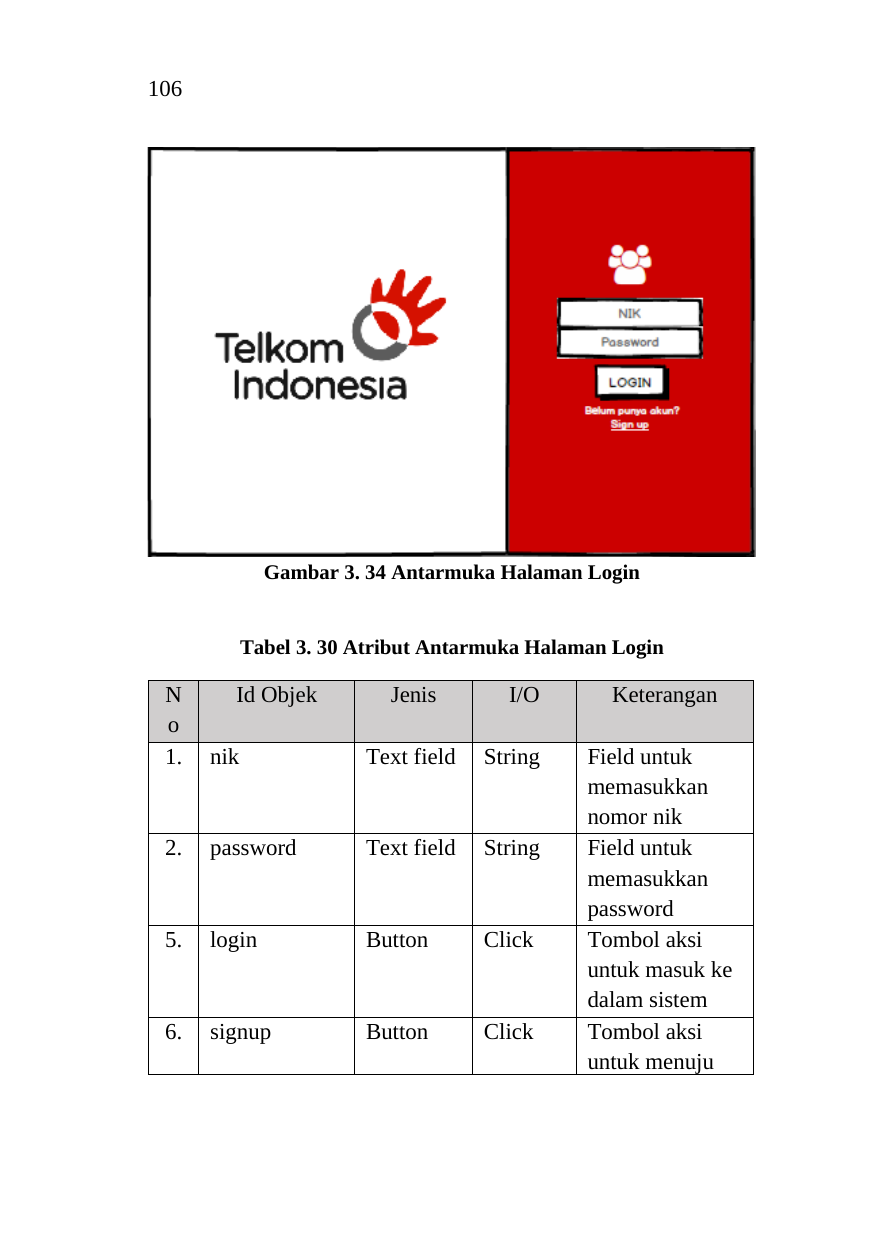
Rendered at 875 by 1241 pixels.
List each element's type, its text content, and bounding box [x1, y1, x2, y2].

table_cell Button [355, 1018, 472, 1074]
table_cell String [473, 743, 576, 833]
picture [147, 147, 756, 557]
table_header Keterangan [577, 681, 753, 742]
table_cell signup [199, 1018, 354, 1074]
table_cell nik [199, 743, 354, 833]
table_cell Text field [355, 743, 472, 833]
table_header Jenis [355, 681, 472, 742]
table_cell Field untuk memasukkan nomor nik [577, 743, 753, 833]
table_cell 2. [149, 834, 198, 925]
table_header Id Objek [199, 681, 354, 742]
table_header No [149, 681, 198, 742]
table_cell 5. [149, 926, 198, 1017]
table_cell Tombol aksi untuk masuk ke dalam sistem [577, 926, 753, 1017]
table_header I/O [473, 681, 576, 742]
table_cell 6. [149, 1018, 198, 1074]
table_cell login [199, 926, 354, 1017]
table_cell Button [355, 926, 472, 1017]
table_cell Click [473, 926, 576, 1017]
table_cell String [473, 834, 576, 925]
table_cell Click [473, 1018, 576, 1074]
table_cell Field untuk memasukkan password [577, 834, 753, 925]
table_cell Text field [355, 834, 472, 925]
table_cell password [199, 834, 354, 925]
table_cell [577, 1018, 753, 1074]
table_cell 1. [149, 743, 198, 833]
